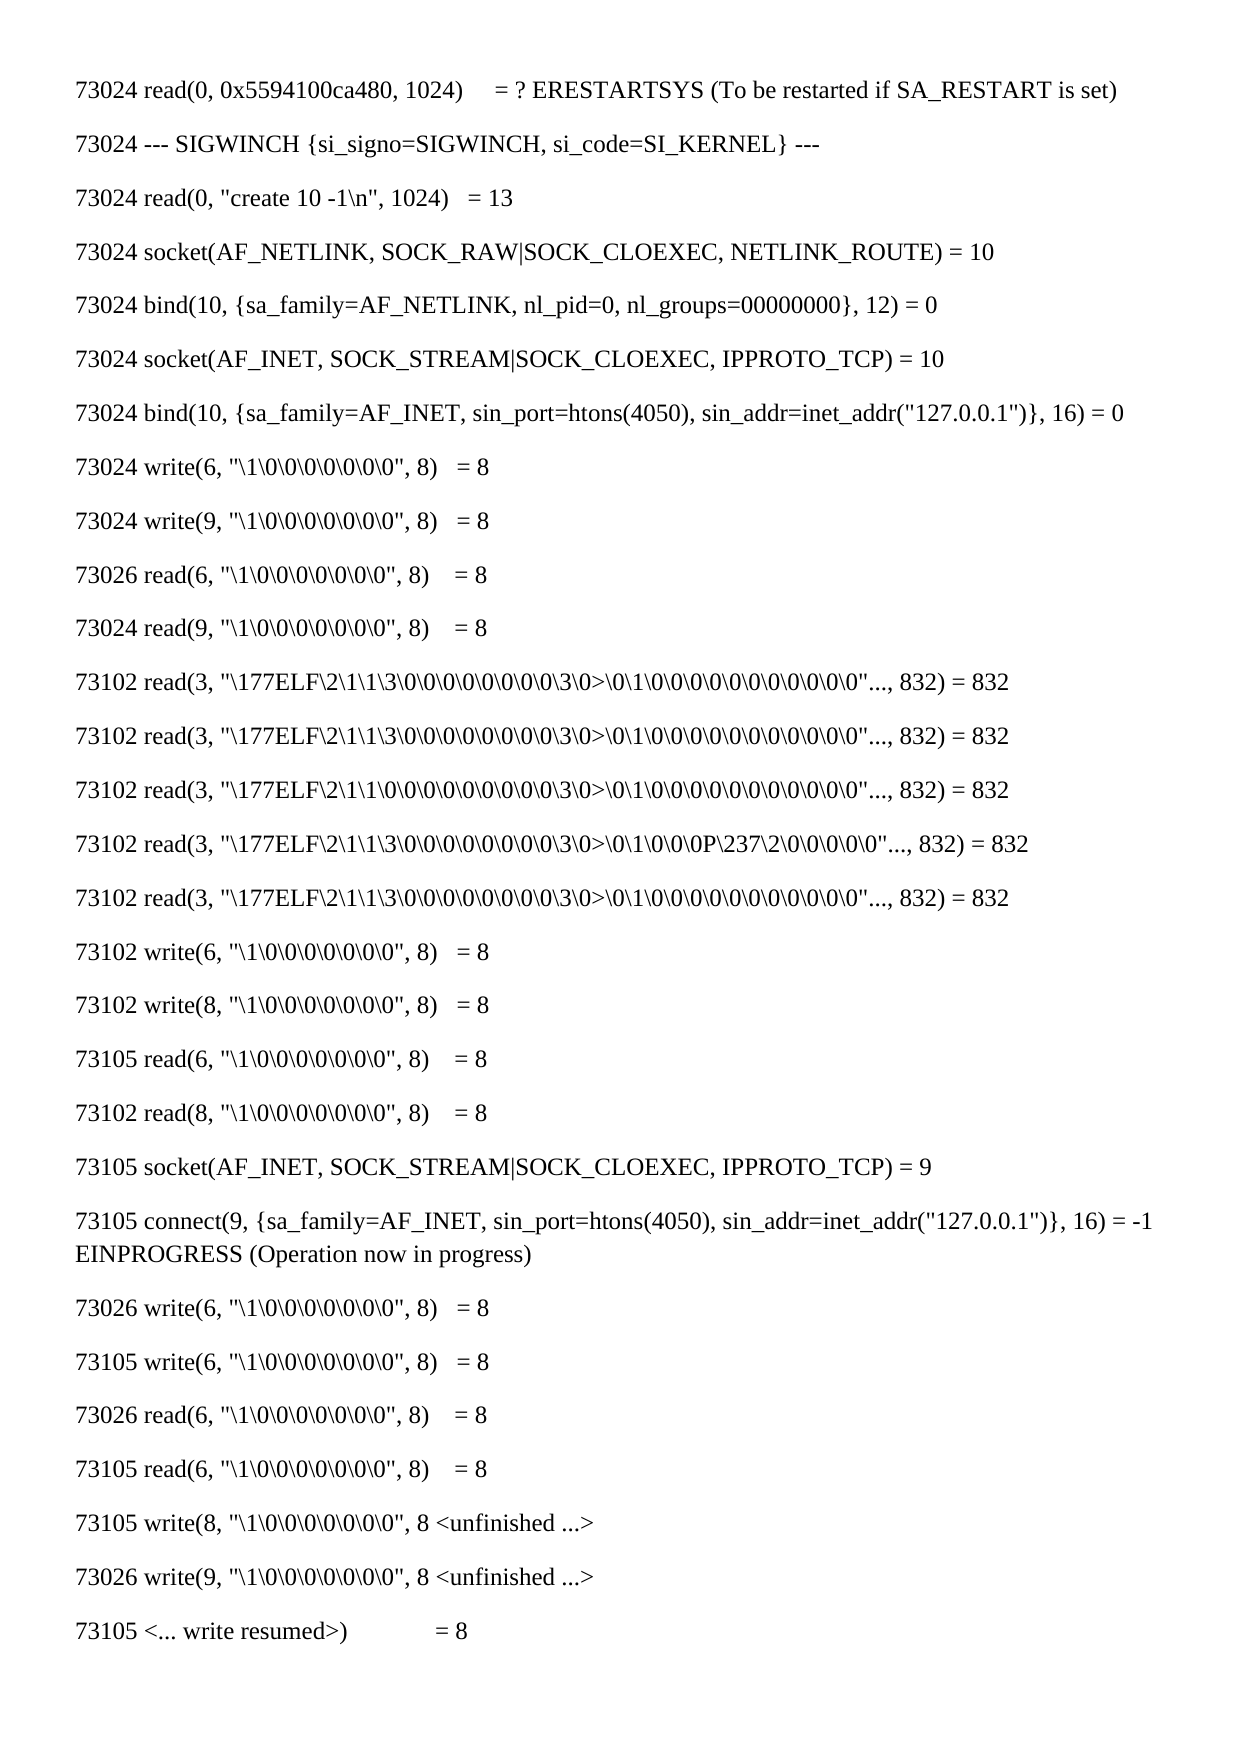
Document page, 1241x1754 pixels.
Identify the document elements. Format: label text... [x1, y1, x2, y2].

text 73026 write(9, "\1\0\0\0\0\0\0\0", 8 <unfinished ...> [75, 1562, 1165, 1591]
text 73102 read(3, "\177ELF\2\1\1\0\0\0\0\0\0\0\0\0\3\0>\0\1\0\0\0\0\0\0\0\0\0\0\0"..., 832) = 832 [75, 775, 1165, 804]
text 73026 read(6, "\1\0\0\0\0\0\0\0", 8) = 8 [75, 560, 1165, 588]
text 73102 read(3, "\177ELF\2\1\1\3\0\0\0\0\0\0\0\0\3\0>\0\1\0\0\0\0\0\0\0\0\0\0\0"..., 832) = 832 [75, 883, 1165, 912]
text 73026 read(6, "\1\0\0\0\0\0\0\0", 8) = 8 [75, 1401, 1165, 1429]
text 73024 socket(AF_INET, SOCK_STREAM|SOCK_CLOEXEC, IPPROTO_TCP) = 10 [75, 344, 1165, 373]
text 73105 write(8, "\1\0\0\0\0\0\0\0", 8 <unfinished ...> [75, 1508, 1165, 1537]
text 73026 write(6, "\1\0\0\0\0\0\0\0", 8) = 8 [75, 1293, 1165, 1322]
text 73102 read(8, "\1\0\0\0\0\0\0\0", 8) = 8 [75, 1098, 1165, 1127]
text 73102 write(8, "\1\0\0\0\0\0\0\0", 8) = 8 [75, 991, 1165, 1019]
text 73102 read(3, "\177ELF\2\1\1\3\0\0\0\0\0\0\0\0\3\0>\0\1\0\0\0\0\0\0\0\0\0\0\0"..., 832) = 832 [75, 721, 1165, 750]
text 73024 write(9, "\1\0\0\0\0\0\0\0", 8) = 8 [75, 506, 1165, 534]
text 73105 connect(9, {sa_family=AF_INET, sin_port=htons(4050), sin_addr=inet_addr("127.0.0.1")}, 16) = -1 EINPROGRESS (Operation now in progress) [75, 1206, 1165, 1268]
text 73102 read(3, "\177ELF\2\1\1\3\0\0\0\0\0\0\0\0\3\0>\0\1\0\0\0\0\0\0\0\0\0\0\0"..., 832) = 832 [75, 667, 1165, 696]
text 73024 read(9, "\1\0\0\0\0\0\0\0", 8) = 8 [75, 613, 1165, 642]
text 73105 socket(AF_INET, SOCK_STREAM|SOCK_CLOEXEC, IPPROTO_TCP) = 9 [75, 1152, 1165, 1181]
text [75, 75, 1165, 104]
text 73024 bind(10, {sa_family=AF_NETLINK, nl_pid=0, nl_groups=00000000}, 12) = 0 [75, 290, 1165, 319]
text 73024 socket(AF_NETLINK, SOCK_RAW|SOCK_CLOEXEC, NETLINK_ROUTE) = 10 [75, 237, 1165, 265]
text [75, 129, 1165, 158]
text 73105 read(6, "\1\0\0\0\0\0\0\0", 8) = 8 [75, 1454, 1165, 1483]
text 73102 read(3, "\177ELF\2\1\1\3\0\0\0\0\0\0\0\0\3\0>\0\1\0\0\0P\237\2\0\0\0\0\0"..., 832) = 832 [75, 829, 1165, 858]
text 73024 read(0, "create 10 -1\n", 1024) = 13 [75, 183, 1165, 211]
text 73105 <... write resumed>) = 8 [75, 1616, 1165, 1645]
text 73105 write(6, "\1\0\0\0\0\0\0\0", 8) = 8 [75, 1347, 1165, 1375]
text 73024 write(6, "\1\0\0\0\0\0\0\0", 8) = 8 [75, 452, 1165, 481]
text 73102 write(6, "\1\0\0\0\0\0\0\0", 8) = 8 [75, 937, 1165, 965]
text 73105 read(6, "\1\0\0\0\0\0\0\0", 8) = 8 [75, 1044, 1165, 1073]
text 73024 bind(10, {sa_family=AF_INET, sin_port=htons(4050), sin_addr=inet_addr("127.0.0.1")}, 16) = 0 [75, 398, 1165, 427]
